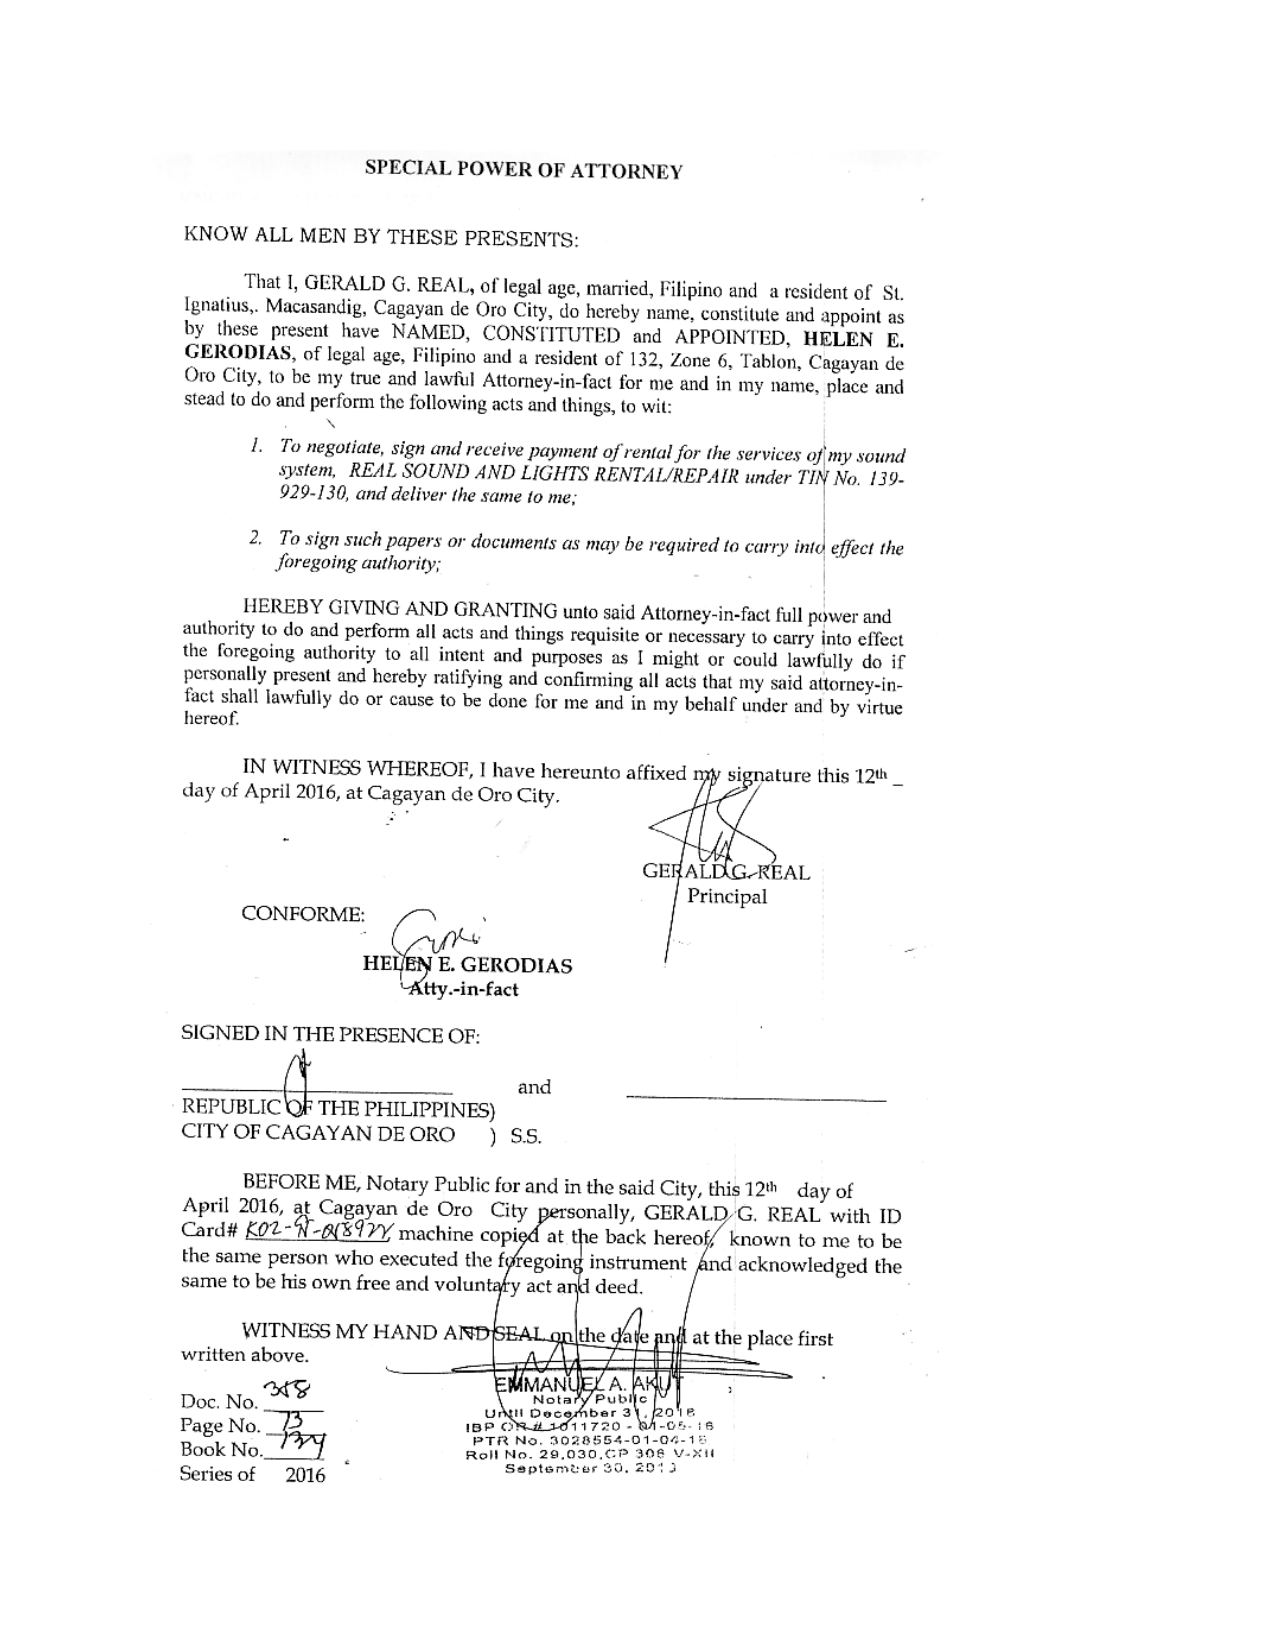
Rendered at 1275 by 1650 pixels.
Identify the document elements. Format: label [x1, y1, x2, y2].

picture [150, 150, 940, 1500]
